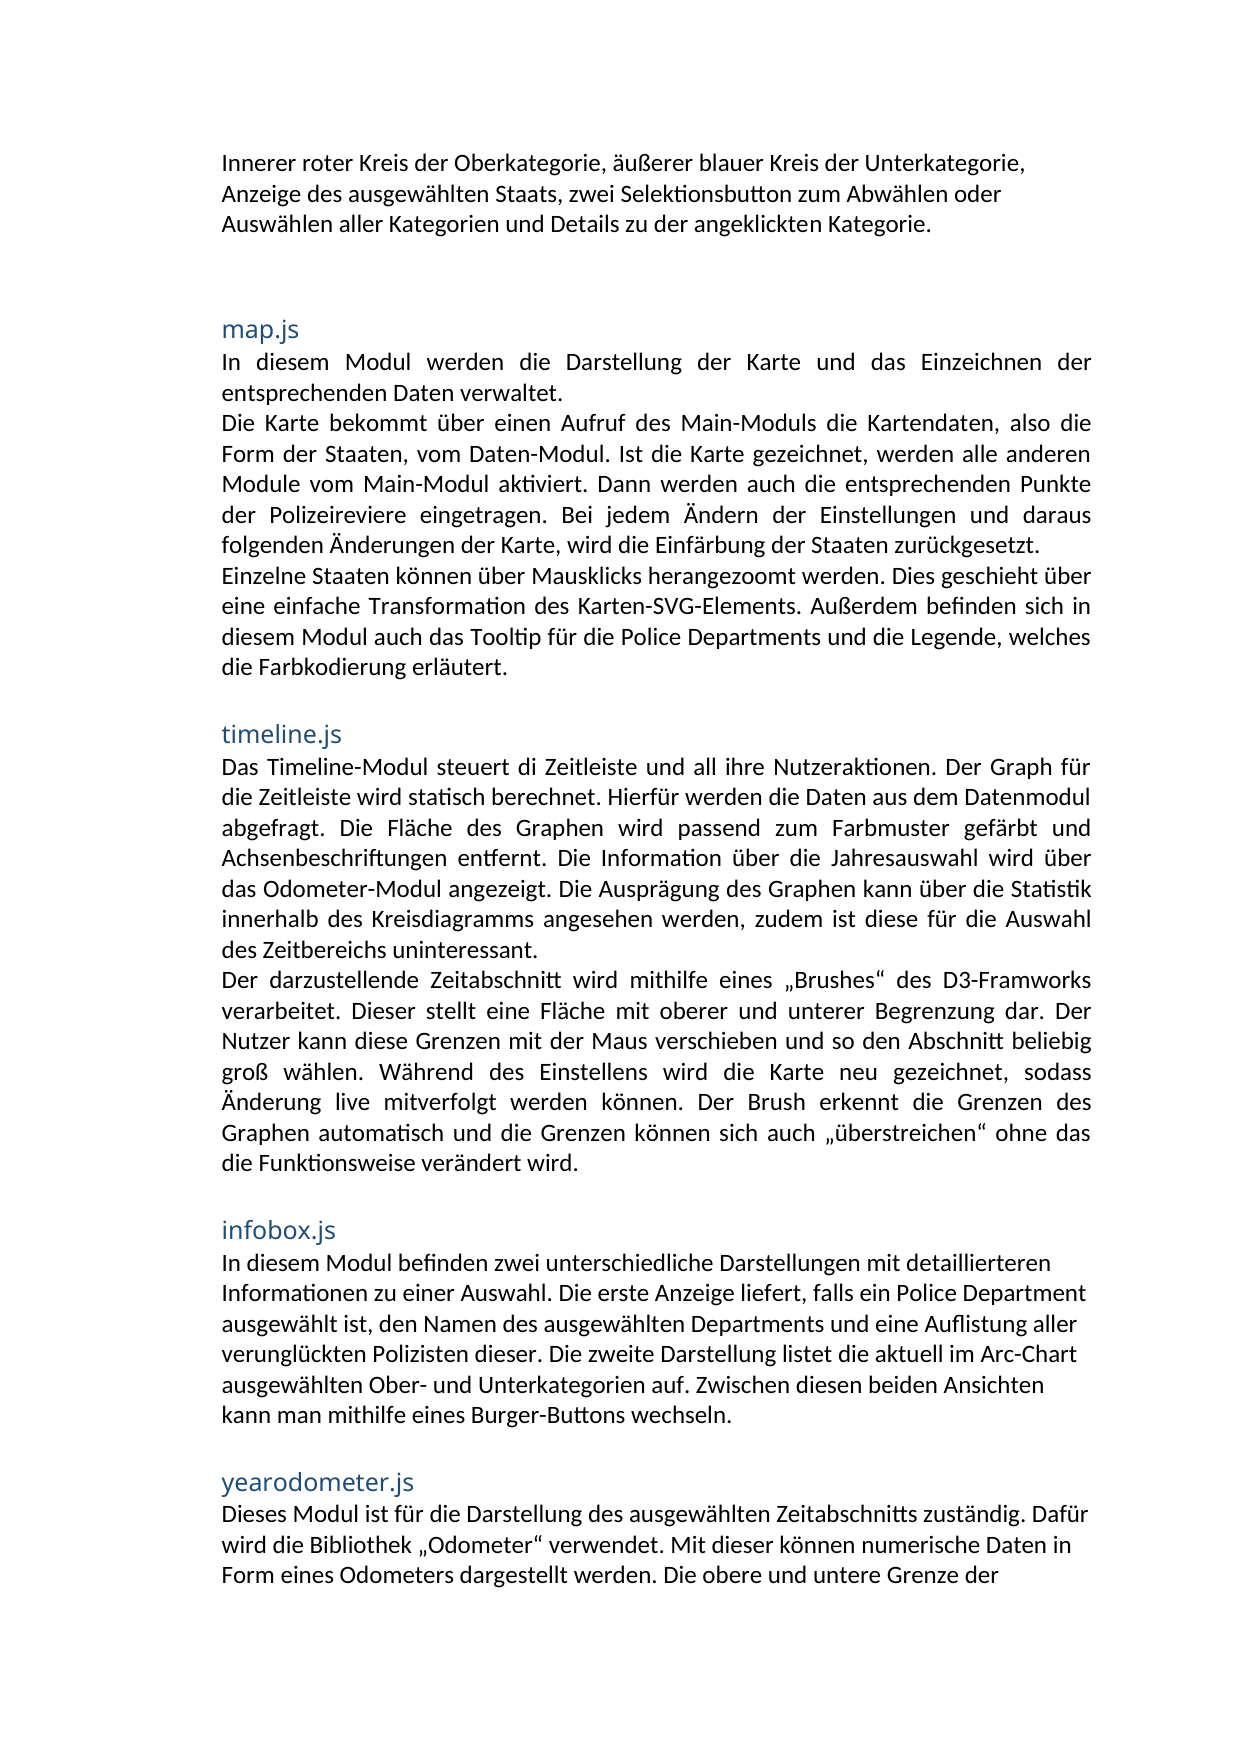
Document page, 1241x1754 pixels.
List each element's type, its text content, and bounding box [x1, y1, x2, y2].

subtitle map.js [221, 312, 1093, 346]
subtitle infobox.js [221, 1213, 1093, 1247]
text Das Timeline-Modul steuert di Zeitleiste und all ihre Nutzeraktionen. Der Graph für die Zeitleiste wird statisch berechnet. Hierfür werden die Daten aus dem Datenmodul abgefragt. Die Fläche des Graphen wird passend zum Farbmuster gefärbt und Achsenbeschriftungen entfernt. Die Information über die Jahresauswahl wird über das Odometer-Modul angezeigt. Die Ausprägung des Graphen kann über die Statistik innerhalb des Kreisdiagramms angesehen werden, zudem ist diese für die Auswahl des Zeitbereichs uninteressant. [221, 751, 1093, 964]
text Die Karte bekommt über einen Aufruf des Main-Moduls die Kartendaten, also die Form der Staaten, vom Daten-Modul. Ist die Karte gezeichnet, werden alle anderen Module vom Main-Modul aktiviert. Dann werden auch die entsprechenden Punkte der Polizeireviere eingetragen. Bei jedem Ändern der Einstellungen und daraus folgenden Änderungen der Karte, wird die Einfärbung der Staaten zurückgesetzt. [221, 407, 1093, 560]
text Einzelne Staaten können über Mausklicks herangezoomt werden. Dies geschieht über eine einfache Transformation des Karten-SVG-Elements. Außerdem befinden sich in diesem Modul auch das Tooltip für die Police Departments und die Legende, welches die Farbkodierung erläutert. [221, 560, 1093, 682]
text In diesem Modul werden die Darstellung der Karte und das Einzeichnen der entsprechenden Daten verwaltet. [221, 346, 1093, 407]
text Innerer roter Kreis der Oberkategorie, äußerer blauer Kreis der Unterkategorie, Anzeige des ausgewählten Staats, zwei Selektionsbutton zum Abwählen oder Auswählen aller Kategorien und Details zu der angeklickten Kategorie. [221, 148, 1093, 239]
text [221, 1498, 1093, 1590]
text In diesem Modul befinden zwei unterschiedliche Darstellungen mit detaillierteren Informationen zu einer Auswahl. Die erste Anzeige liefert, falls ein Police Department ausgewählt ist, den Namen des ausgewählten Departments und eine Auflistung aller verunglückten Polizisten dieser. Die zweite Darstellung listet die aktuell im Arc-Chart ausgewählten Ober- und Unterkategorien auf. Zwischen diesen beiden Ansichten kann man mithilfe eines Burger-Buttons wechseln. [221, 1247, 1093, 1430]
text Der darzustellende Zeitabschnitt wird mithilfe eines „Brushes“ des D3-Framworks verarbeitet. Dieser stellt eine Fläche mit oberer und unterer Begrenzung dar. Der Nutzer kann diese Grenzen mit der Maus verschieben und so den Abschnitt beliebig groß wählen. Während des Einstellens wird die Karte neu gezeichnet, sodass Änderung live mitverfolgt werden können. Der Brush erkennt die Grenzen des Graphen automatisch und die Grenzen können sich auch „überstreichen“ ohne das die Funktionsweise verändert wird. [221, 964, 1093, 1178]
subtitle yearodometer.js [221, 1464, 1093, 1498]
subtitle timeline.js [221, 717, 1093, 751]
